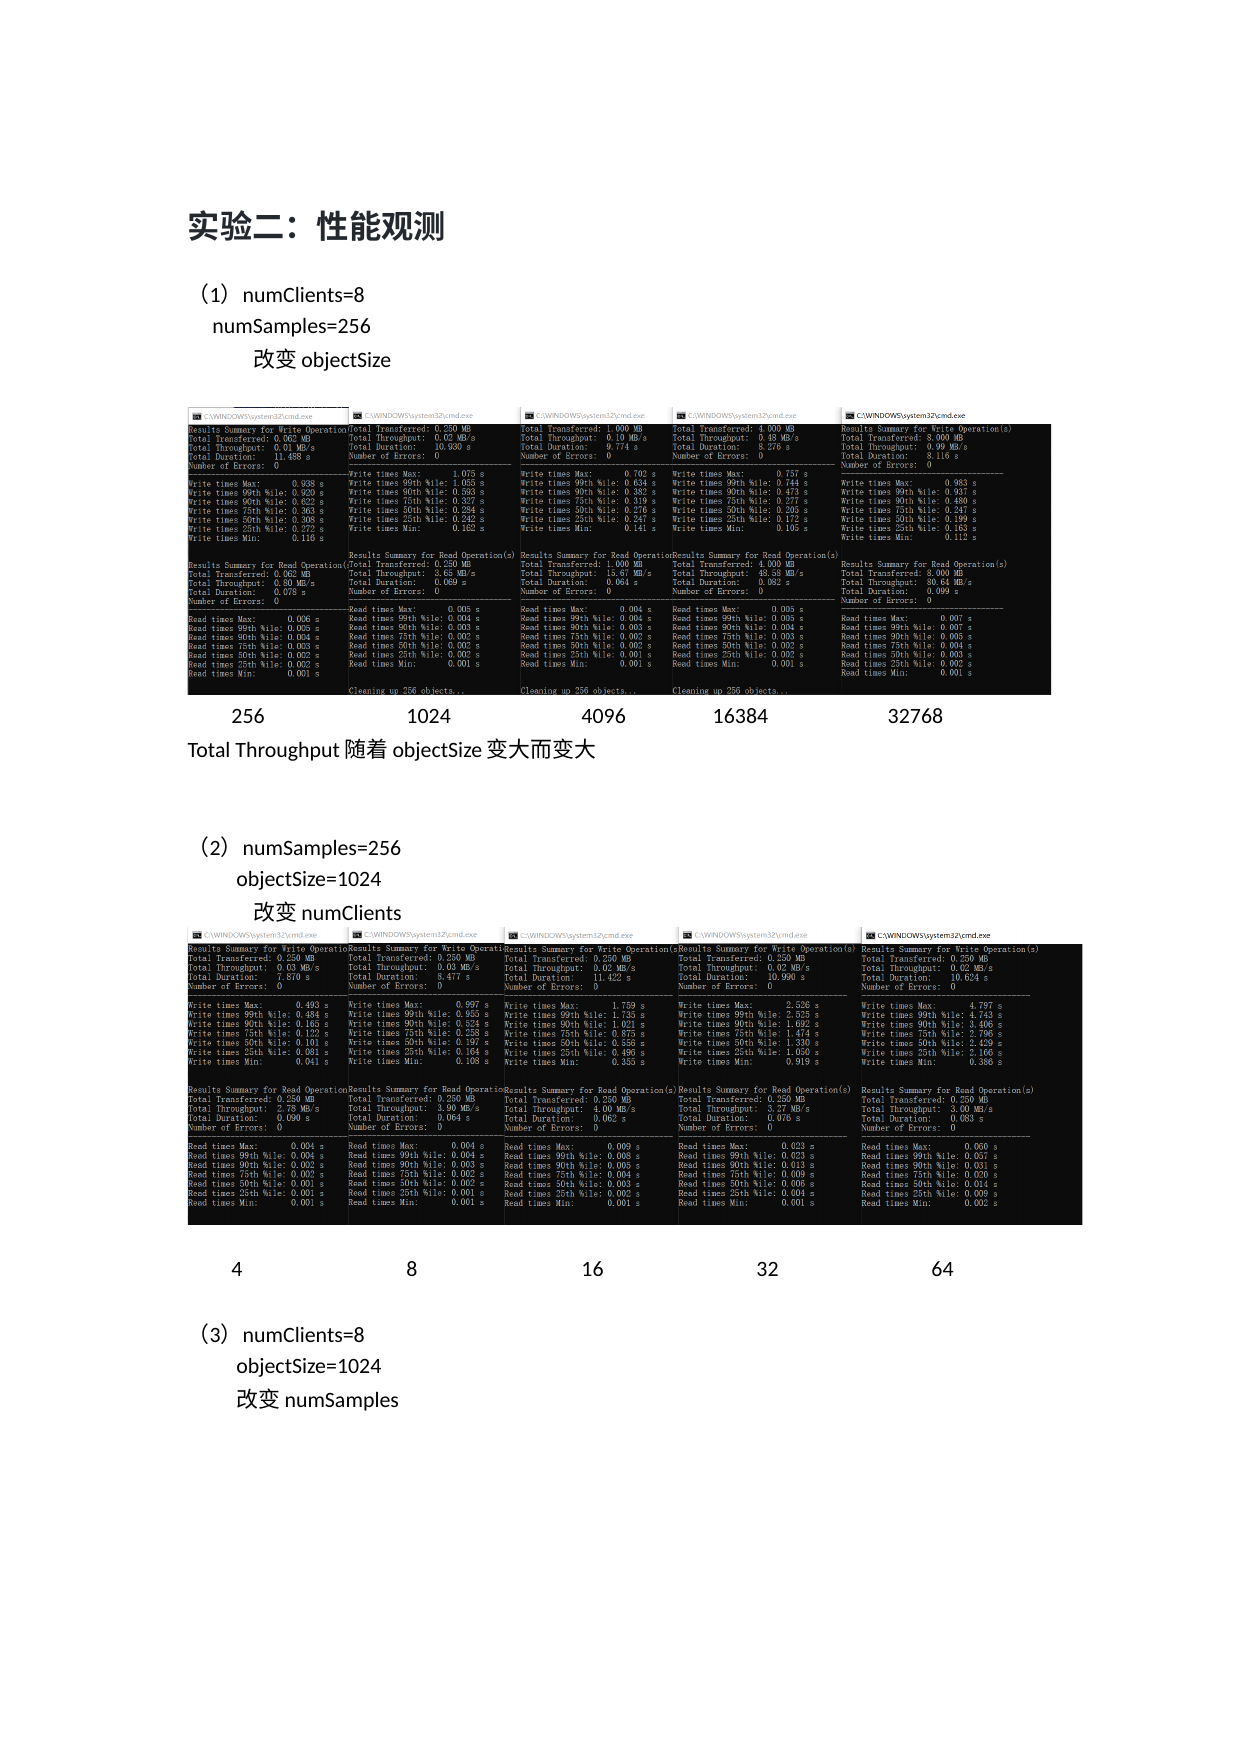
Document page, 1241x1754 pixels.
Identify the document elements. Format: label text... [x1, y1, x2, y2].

list 改变numClients [187, 894, 1053, 927]
list 改变numSamples [187, 1382, 1053, 1414]
picture [187, 927, 1083, 1225]
list Total Throughput随着objectSize变大而变大 [187, 732, 1053, 764]
picture [187, 407, 1052, 695]
list numClients=8 [187, 1317, 1053, 1349]
list 1024 4096 16384 32768 [187, 699, 1053, 732]
list objectSize=1024 [187, 862, 1053, 894]
list objectSize=1024 [187, 1349, 1053, 1382]
list 改变objectSize [187, 342, 1053, 374]
subtitle 实验二：性能观测 [187, 192, 1053, 257]
list numClients=8 [187, 277, 1053, 309]
list numSamples=256 [187, 309, 1053, 342]
list 8 16 32 64 [187, 1252, 1053, 1284]
list numSamples=256 [187, 829, 1053, 862]
